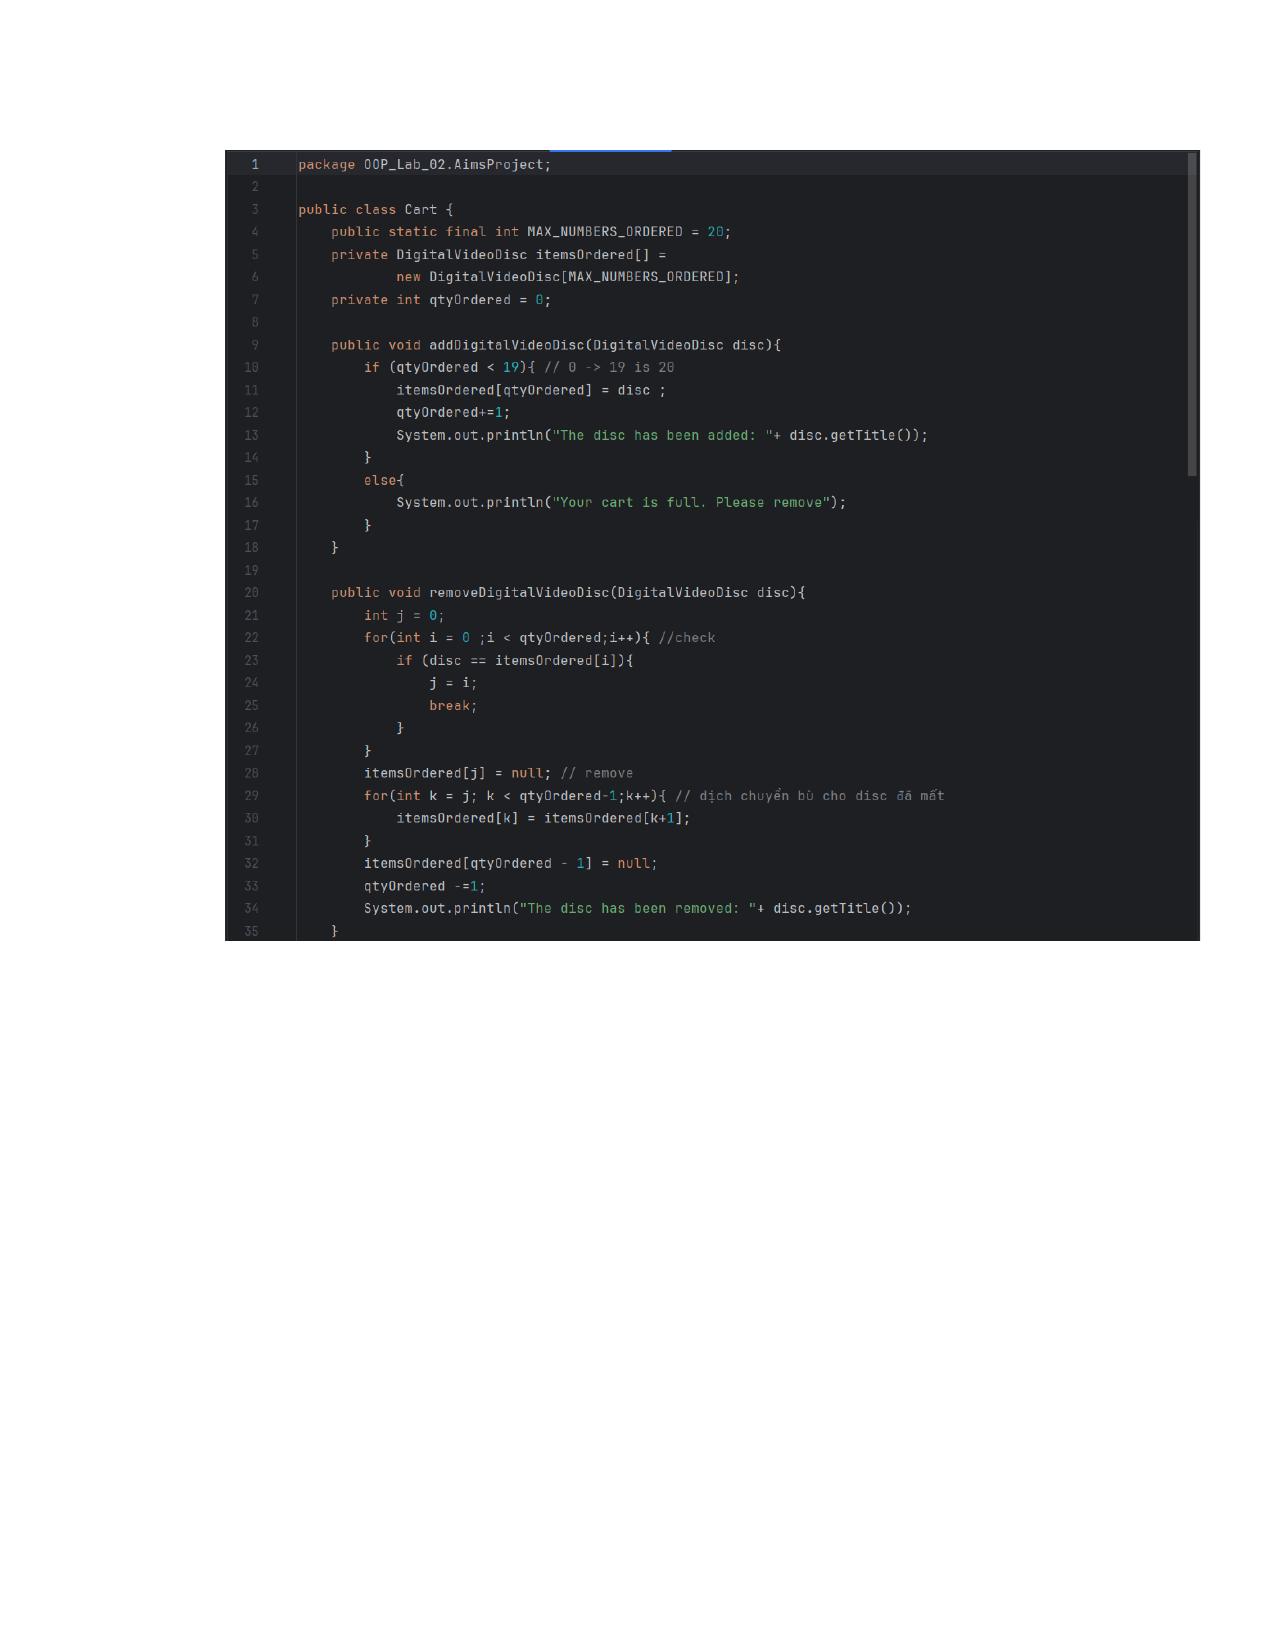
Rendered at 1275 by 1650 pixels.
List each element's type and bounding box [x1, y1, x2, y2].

picture [225, 150, 1200, 941]
